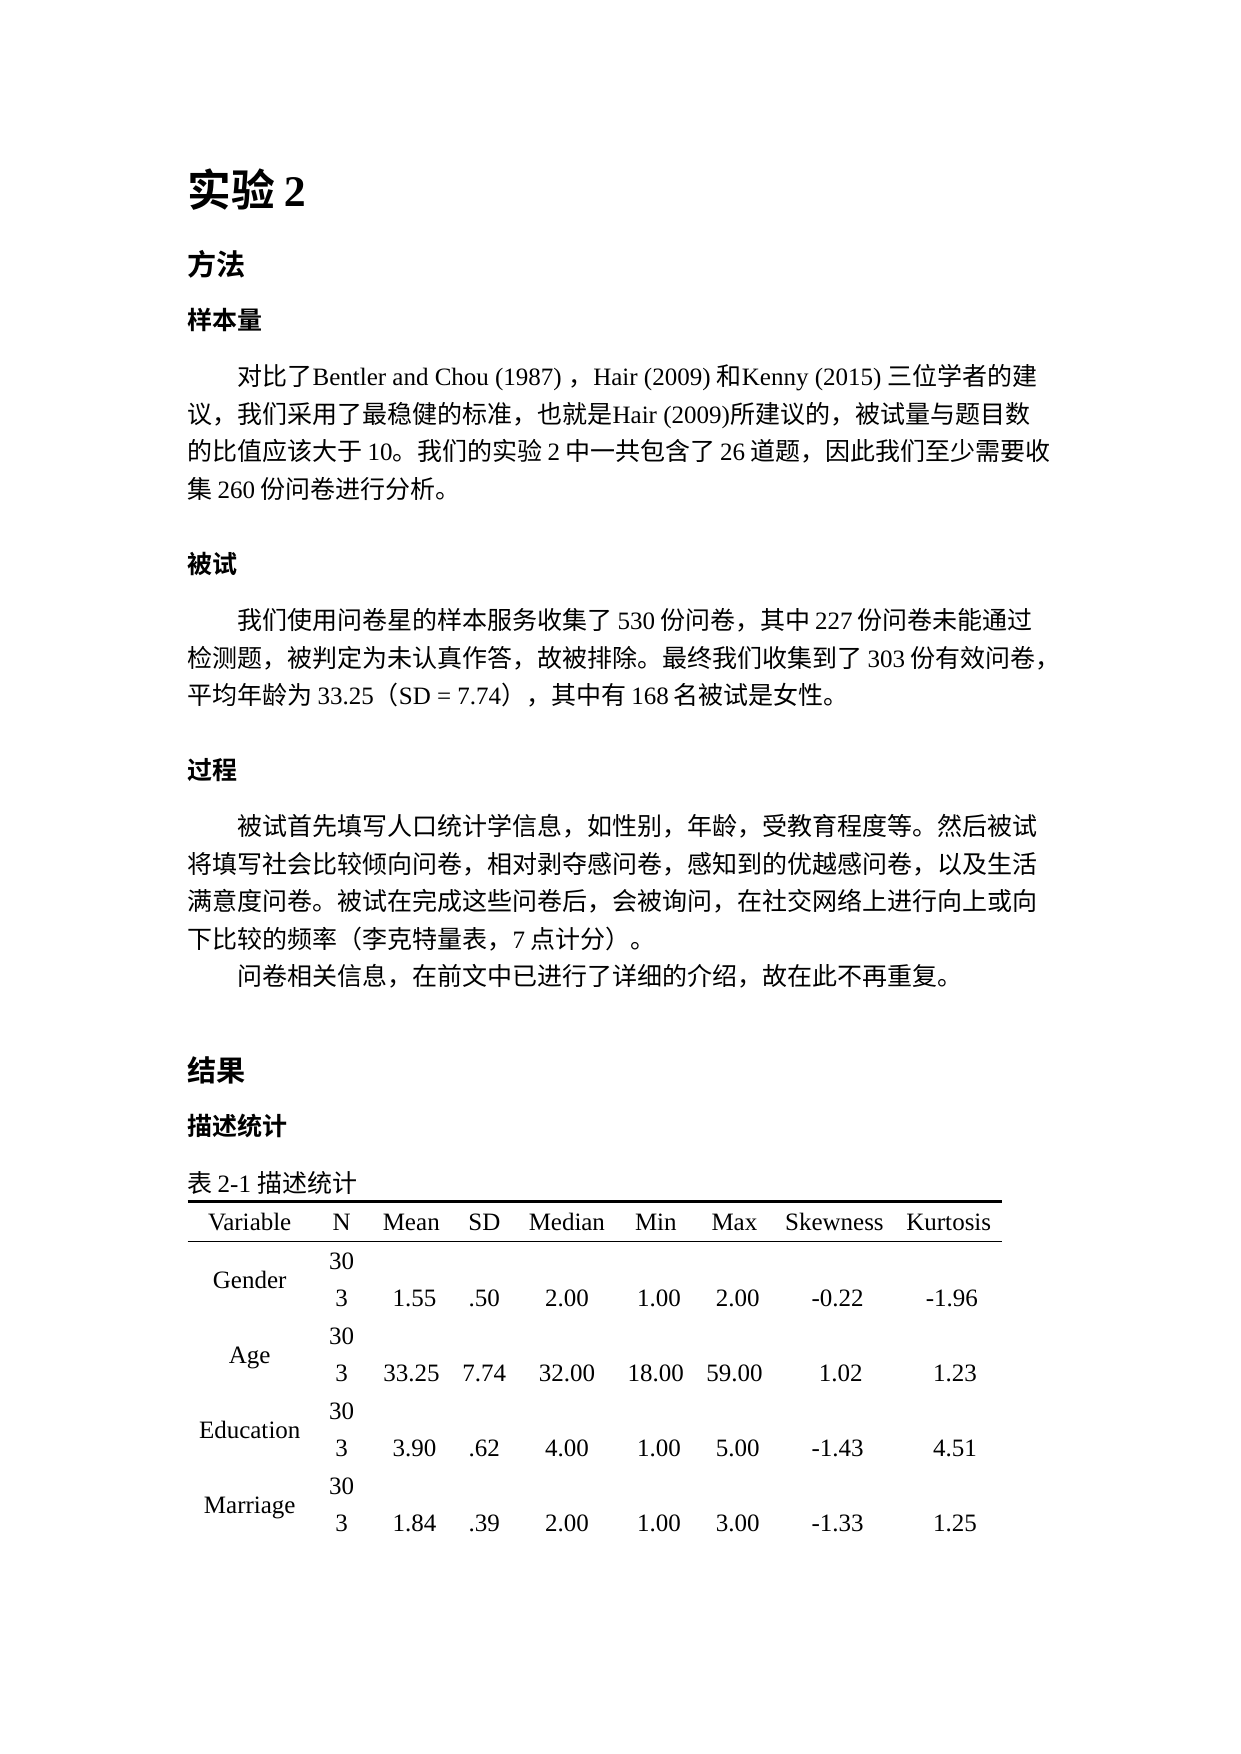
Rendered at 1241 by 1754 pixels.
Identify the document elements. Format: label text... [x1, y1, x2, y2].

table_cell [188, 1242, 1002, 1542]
text 表2-1 描述统计 [187, 1162, 1053, 1200]
text 我们使用问卷星的样本服务收集了530份问卷，其中227份问卷未能通过检测题，被判定为未认真作答，故被排除。最终我们收集到了303份有效问卷，平均年龄为33.25（SD = 7.74），其中有168名被试是女性。 [187, 600, 1053, 712]
text 被试首先填写人口统计学信息，如性别，年龄，受教育程度等。然后被试将填写社会比较倾向问卷，相对剥夺感问卷，感知到的优越感问卷，以及生活满意度问卷。被试在完成这些问卷后，会被询问，在社交网络上进行向上或向下比较的频率（李克特量表，7点计分）。 [187, 806, 1053, 956]
subtitle 结果 [187, 1031, 1053, 1106]
subtitle 描述统计 [187, 1106, 1053, 1144]
text 问卷相关信息，在前文中已进行了详细的介绍，故在此不再重复。 [187, 956, 1053, 994]
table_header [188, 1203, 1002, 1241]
subtitle 样本量 [187, 300, 1053, 337]
subtitle 被试 [187, 544, 1053, 581]
subtitle 方法 [187, 225, 1053, 300]
text 对比了Bentler and Chou (1987) ，Hair (2009) 和Kenny (2015) 三位学者的建议，我们采用了最稳健的标准，也就是Hair (2009)所建议的，被试量与题目数的比值应该大于10。我们的实验2中一共包含了26道题，因此我们至少需要收集260份问卷进行分析。 [187, 356, 1053, 506]
subtitle 过程 [187, 750, 1053, 787]
subtitle 实验2 [187, 150, 1053, 225]
